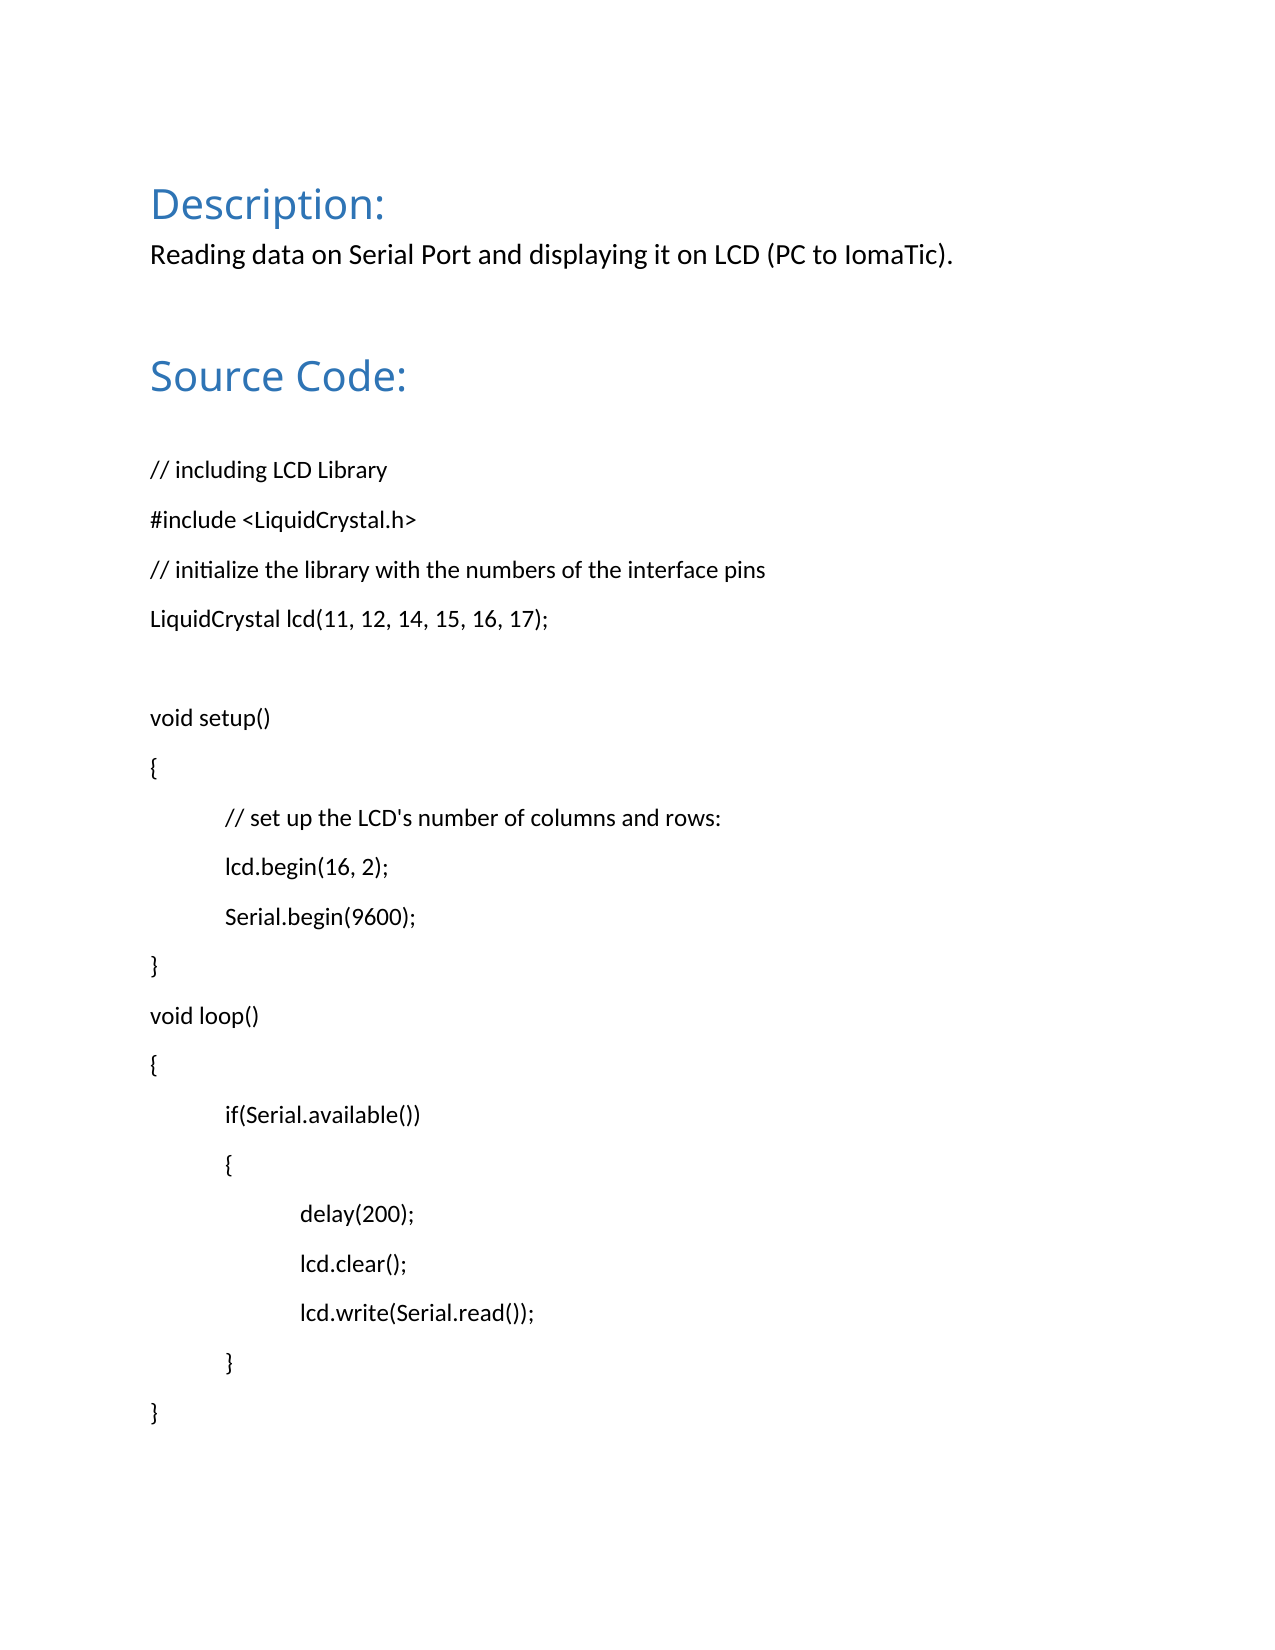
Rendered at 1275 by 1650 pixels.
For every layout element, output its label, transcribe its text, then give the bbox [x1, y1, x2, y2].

text lcd.begin(16, 2); [150, 851, 1125, 882]
text void loop() [150, 1000, 1125, 1031]
text LiquidCrystal lcd(11, 12, 14, 15, 16, 17); [150, 603, 1125, 634]
text void setup() [150, 703, 1125, 733]
text Reading data on Serial Port and displaying it on LCD (PC to IomaTic). [150, 236, 1125, 272]
text } [150, 1347, 1125, 1378]
text { [150, 752, 1125, 783]
text lcd.clear(); [150, 1248, 1125, 1278]
text // including LCD Library [150, 455, 1125, 485]
text } [150, 951, 1125, 981]
text lcd.write(Serial.read()); [150, 1298, 1125, 1328]
text // set up the LCD's number of columns and rows: [150, 802, 1125, 832]
text if(Serial.available()) [150, 1099, 1125, 1130]
subtitle Description: [150, 175, 1125, 232]
text } [150, 1397, 1125, 1427]
text // initialize the library with the numbers of the interface pins [150, 554, 1125, 584]
text #include <LiquidCrystal.h> [150, 504, 1125, 535]
text delay(200); [150, 1198, 1125, 1229]
text Serial.begin(9600); [150, 901, 1125, 931]
text { [150, 1050, 1125, 1080]
text { [150, 1149, 1125, 1179]
subtitle Source Code: [150, 347, 1125, 403]
